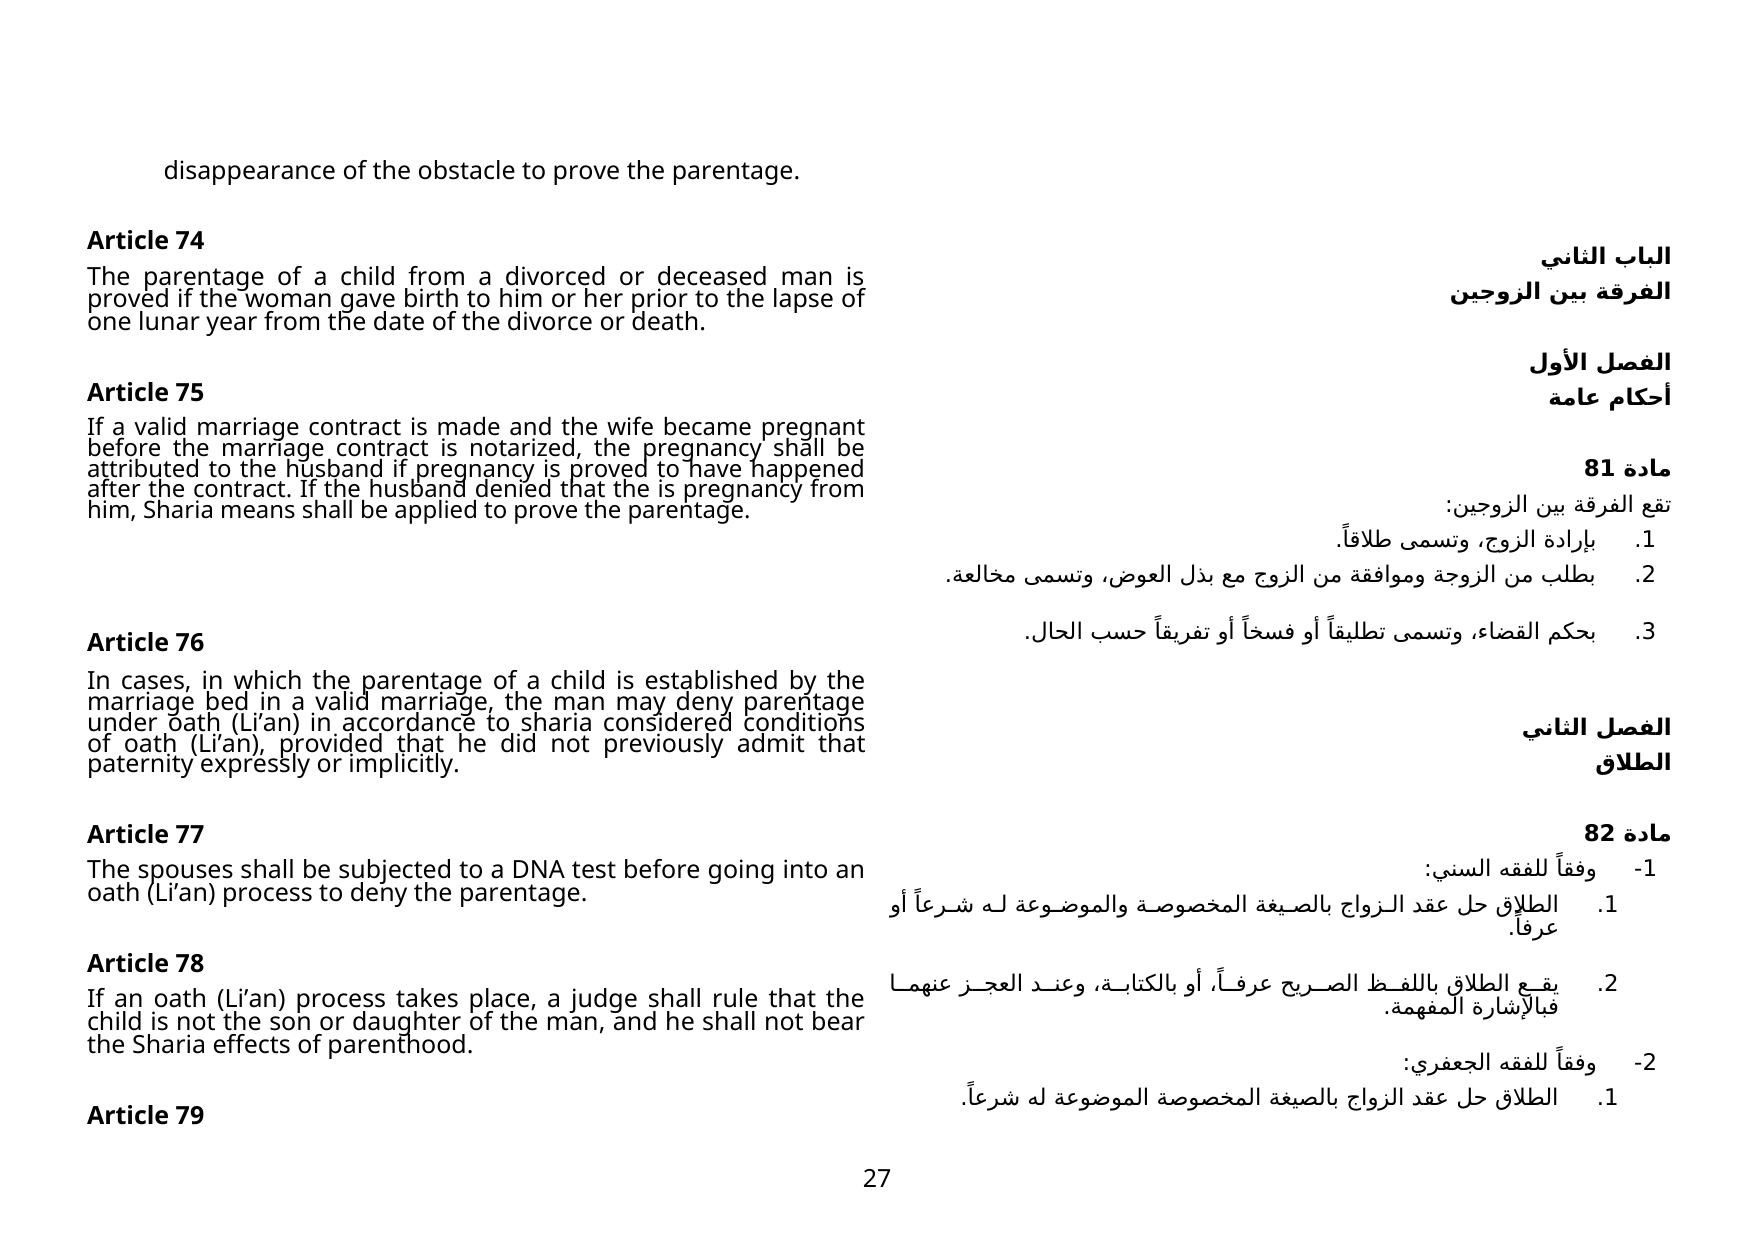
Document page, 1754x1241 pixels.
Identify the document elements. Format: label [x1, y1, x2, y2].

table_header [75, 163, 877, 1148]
table_header [878, 163, 1683, 1148]
